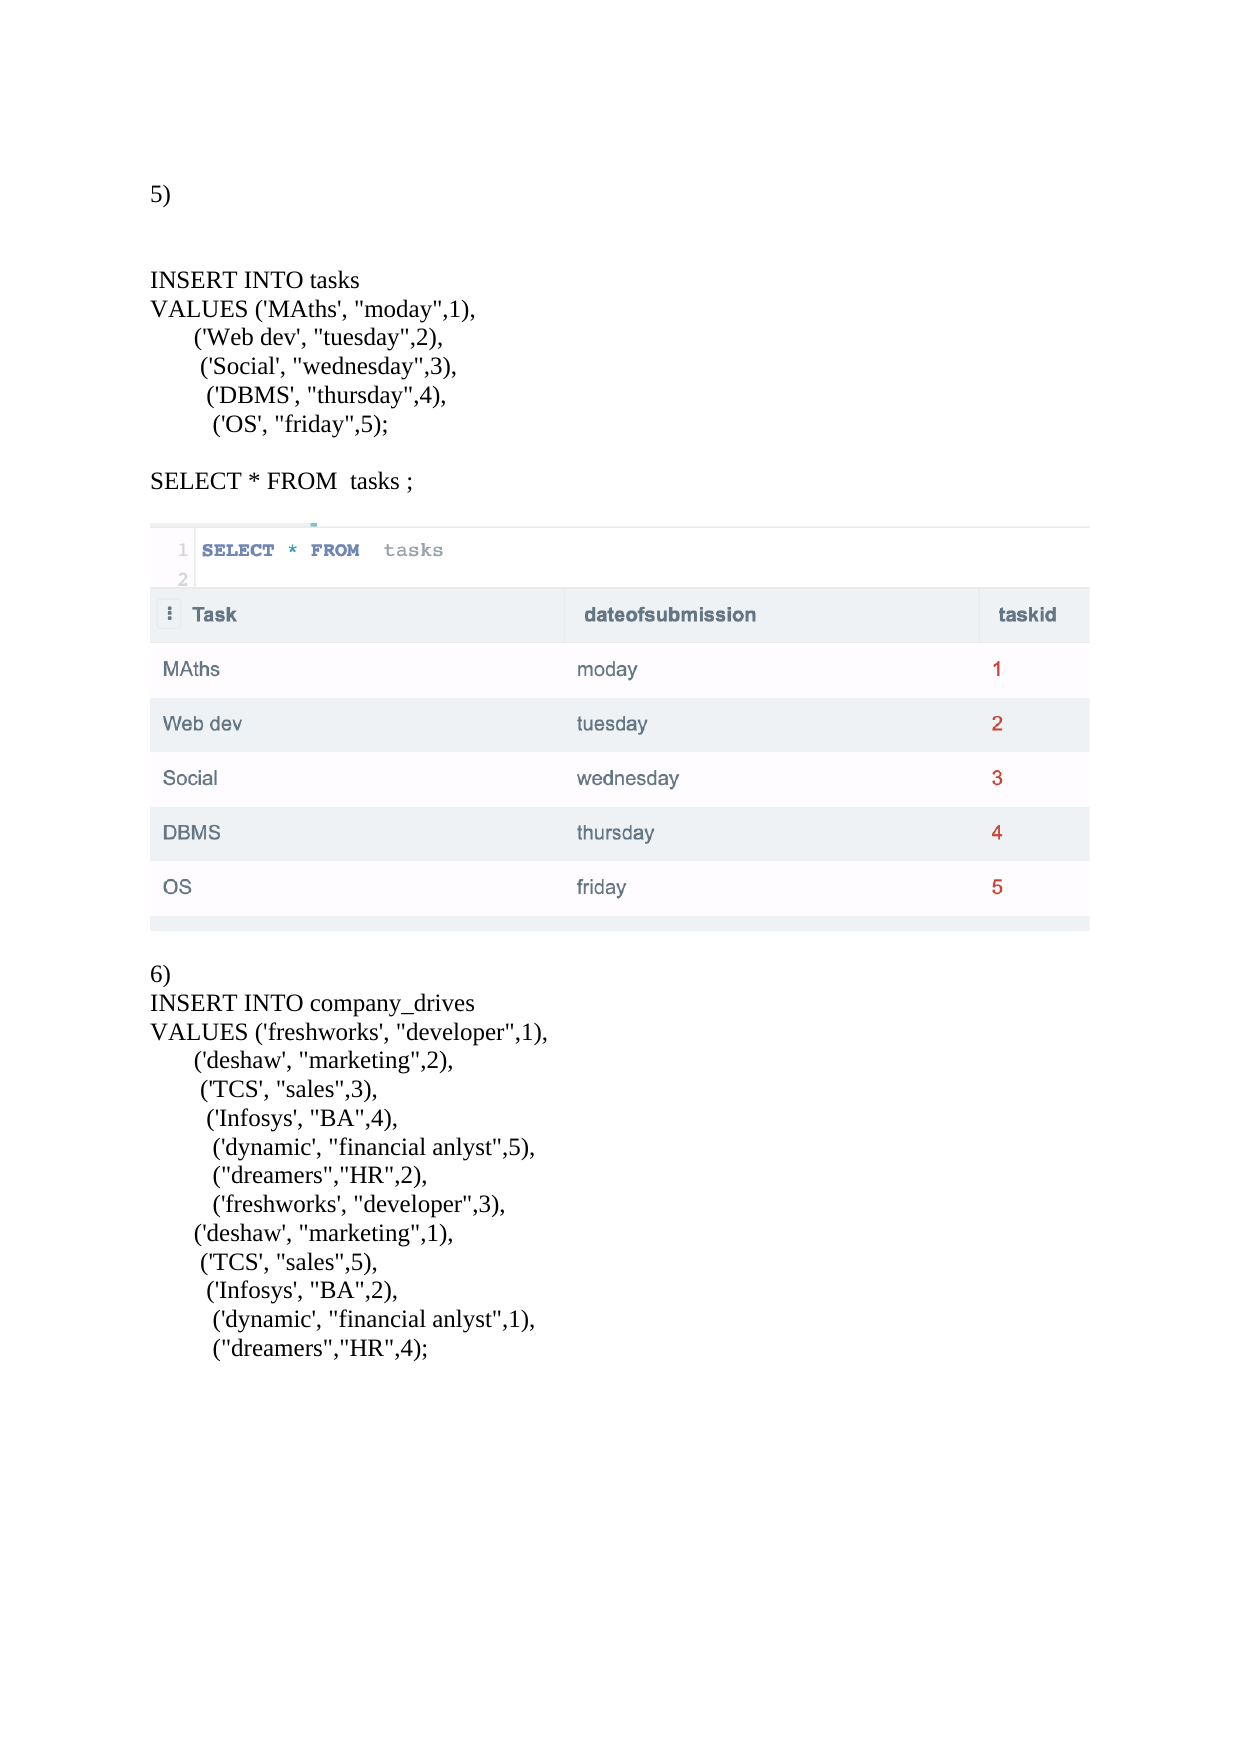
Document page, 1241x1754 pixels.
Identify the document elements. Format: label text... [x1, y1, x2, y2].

text ("dreamers","HR",2), [150, 1161, 1090, 1189]
text ('DBMS', "thursday",4), [150, 380, 1090, 409]
text ('Web dev', "tuesday",2), [150, 322, 1090, 351]
text ("dreamers","HR",4); [150, 1333, 1090, 1362]
text ('Social', "wednesday",3), [150, 351, 1090, 380]
text 5) [150, 179, 1090, 207]
text ('deshaw', "marketing",2), [150, 1046, 1090, 1074]
text ('TCS', "sales",5), [150, 1247, 1090, 1276]
text 6) [150, 959, 1090, 988]
text ('Infosys', "BA",4), [150, 1103, 1090, 1132]
text ('TCS', "sales",3), [150, 1074, 1090, 1103]
text ('deshaw', "marketing",1), [150, 1218, 1090, 1247]
text ('freshworks', "developer",3), [150, 1189, 1090, 1218]
text ('Infosys', "BA",2), [150, 1276, 1090, 1304]
text INSERT INTO tasks [150, 265, 1090, 294]
text ('dynamic', "financial anlyst",5), [150, 1132, 1090, 1161]
text INSERT INTO company_drives [150, 988, 1090, 1017]
text SELECT * FROM tasks ; [150, 466, 1090, 495]
text ('OS', "friday",5); [150, 409, 1090, 437]
picture [150, 523, 1090, 931]
text VALUES ('freshworks', "developer",1), [150, 1017, 1090, 1046]
text VALUES ('MAths', "moday",1), [150, 294, 1090, 322]
text ('dynamic', "financial anlyst",1), [150, 1304, 1090, 1333]
